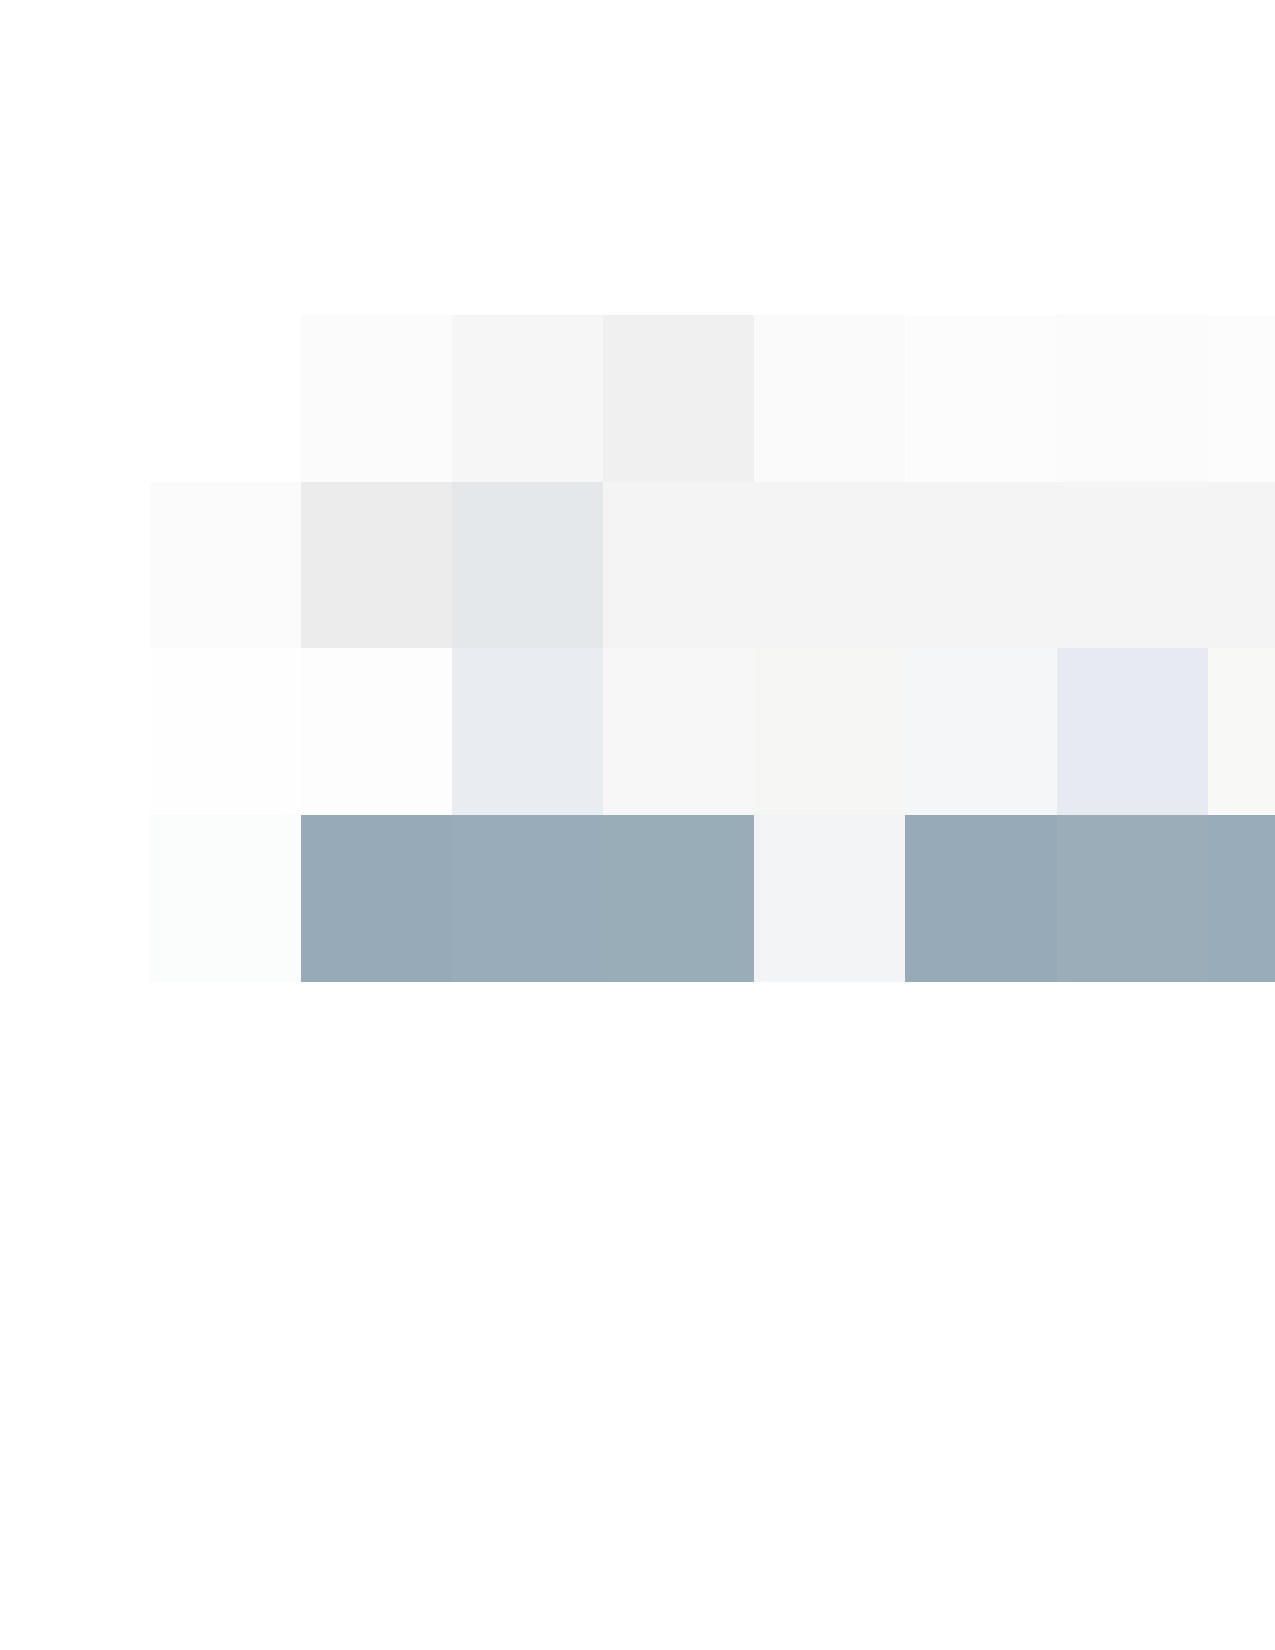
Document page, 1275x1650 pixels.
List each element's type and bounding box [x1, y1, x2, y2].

picture [150, 150, 1275, 982]
